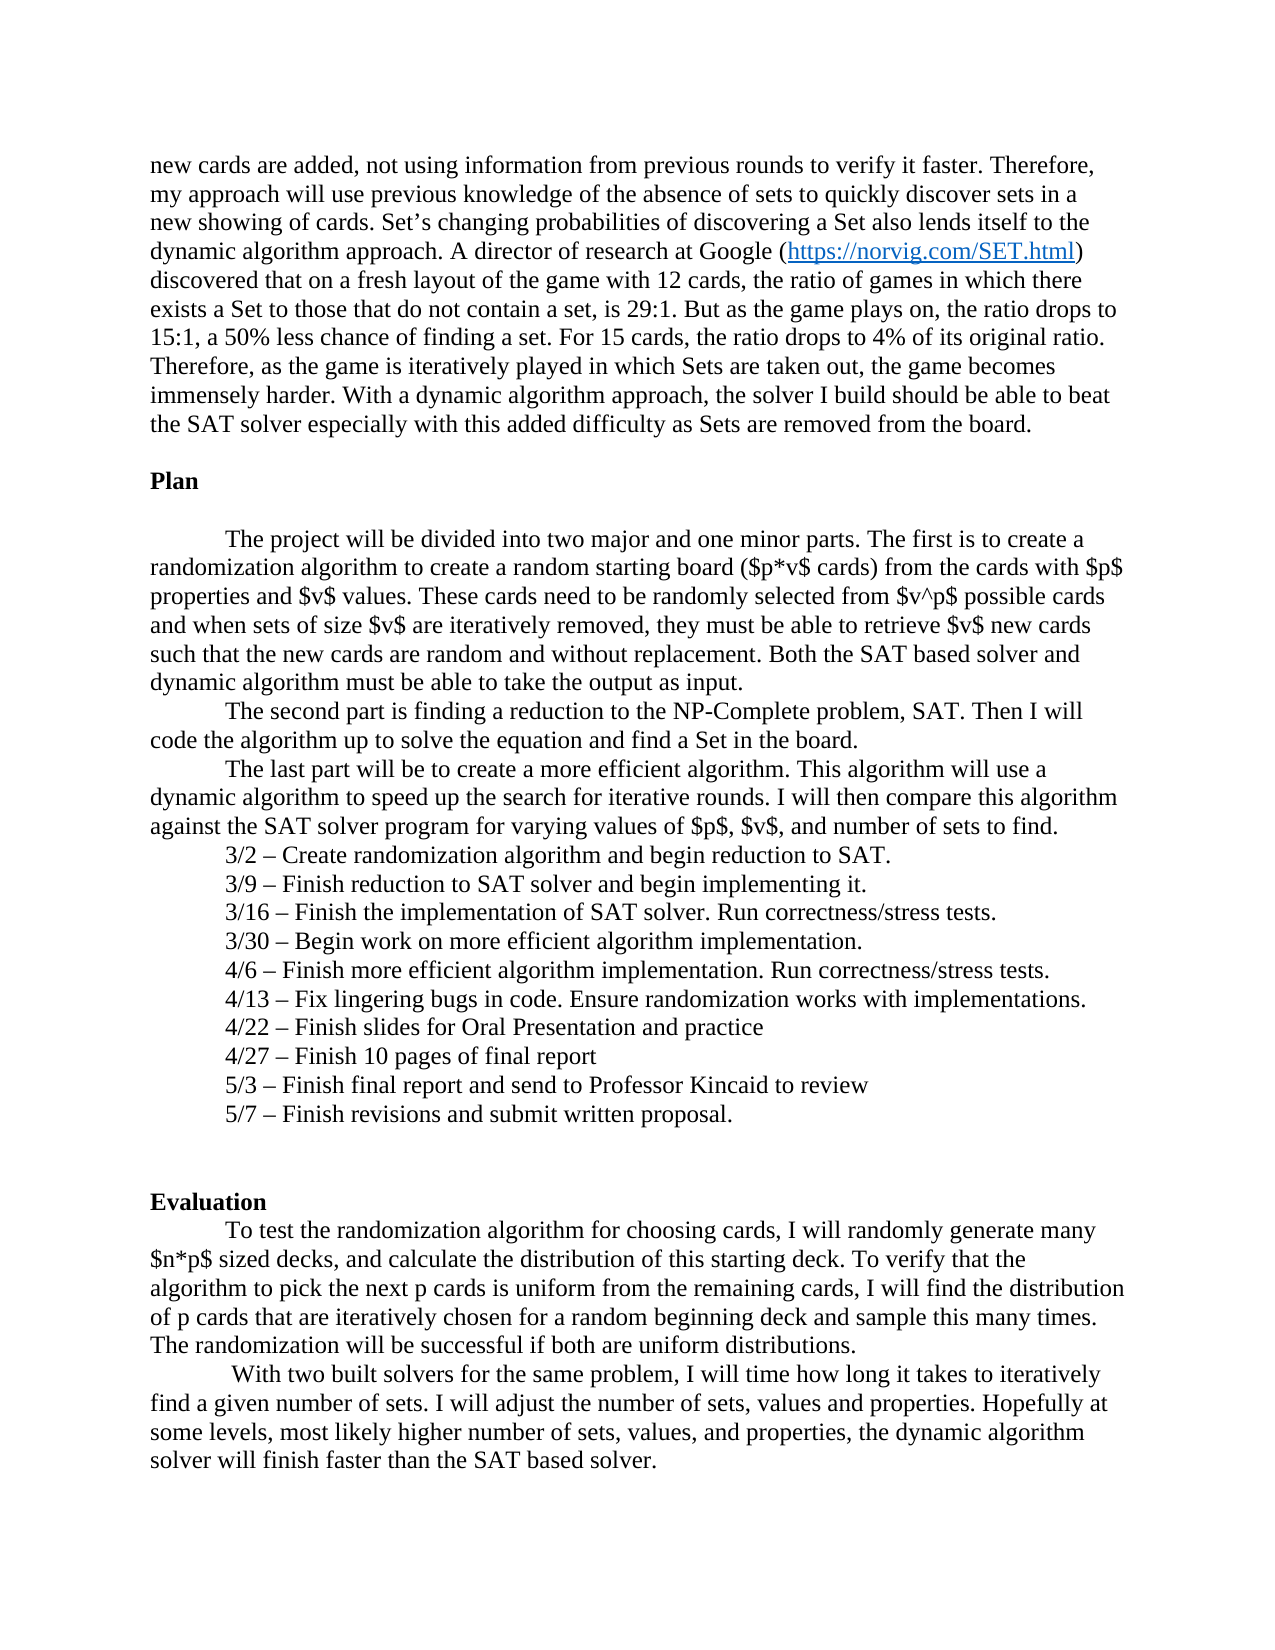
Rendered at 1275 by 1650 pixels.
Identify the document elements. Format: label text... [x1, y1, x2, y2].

text 4/6 – Finish more efficient algorithm implementation. Run correctness/stress tests. [150, 955, 1125, 984]
text 4/22 – Finish slides for Oral Presentation and practice [150, 1012, 1125, 1041]
text 4/13 – Fix lingering bugs in code. Ensure randomization works with implementations. [150, 984, 1125, 1012]
text Evaluation [150, 1187, 1125, 1216]
text To test the randomization algorithm for choosing cards, I will randomly generate many $n*p$ sized decks, and calculate the distribution of this starting deck. To verify that the algorithm to pick the next p cards is uniform from the remaining cards, I will find the distribution of p cards that are iteratively chosen for a random beginning deck and sample this many times. The randomization will be successful if both are uniform distributions. [150, 1216, 1125, 1359]
text The second part is finding a reduction to the NP-Complete problem, SAT. Then I will code the algorithm up to solve the equation and find a Set in the board. [150, 696, 1125, 754]
text Plan [150, 466, 1125, 495]
text 3/30 – Begin work on more efficient algorithm implementation. [150, 926, 1125, 955]
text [150, 150, 1125, 265]
text 3/9 – Finish reduction to SAT solver and begin implementing it. [150, 869, 1125, 897]
text The last part will be to create a more efficient algorithm. This algorithm will use a dynamic algorithm to speed up the search for iterative rounds. I will then compare this algorithm against the SAT solver program for varying values of $p$, $v$, and number of sets to find. [150, 754, 1125, 840]
text 4/27 – Finish 10 pages of final report [150, 1041, 1125, 1070]
text 5/3 – Finish final report and send to Professor Kincaid to review [150, 1070, 1125, 1099]
text With two built solvers for the same problem, I will time how long it takes to iteratively find a given number of sets. I will adjust the number of sets, values and properties. Hopefully at some levels, most likely higher number of sets, values, and properties, the dynamic algorithm solver will finish faster than the SAT based solver. [150, 1359, 1125, 1474]
text discovered that on a fresh layout of the game with 12 cards, the ratio of games in which there exists a Set to those that do not contain a set, is 29:1. But as the game plays on, the ratio drops to 15:1, a 50% less chance of finding a set. For 15 cards, the ratio drops to 4% of its original ratio. Therefore, as the game is iteratively played in which Sets are taken out, the game becomes immensely harder. With a dynamic algorithm approach, the solver I build should be able to beat the SAT solver especially with this added difficulty as Sets are removed from the board. [150, 265, 1125, 437]
text 5/7 – Finish revisions and submit written proposal. [150, 1099, 1125, 1127]
text The project will be divided into two major and one minor parts. The first is to create a randomization algorithm to create a random starting board ($p*v$ cards) from the cards with $p$ properties and $v$ values. These cards need to be randomly selected from $v^p$ possible cards and when sets of size $v$ are iteratively removed, they must be able to retrieve $v$ new cards such that the new cards are random and without replacement. Both the SAT based solver and dynamic algorithm must be able to take the output as input. [150, 524, 1125, 696]
text 3/16 – Finish the implementation of SAT solver. Run correctness/stress tests. [150, 897, 1125, 926]
text 3/2 – Create randomization algorithm and begin reduction to SAT. [150, 840, 1125, 869]
